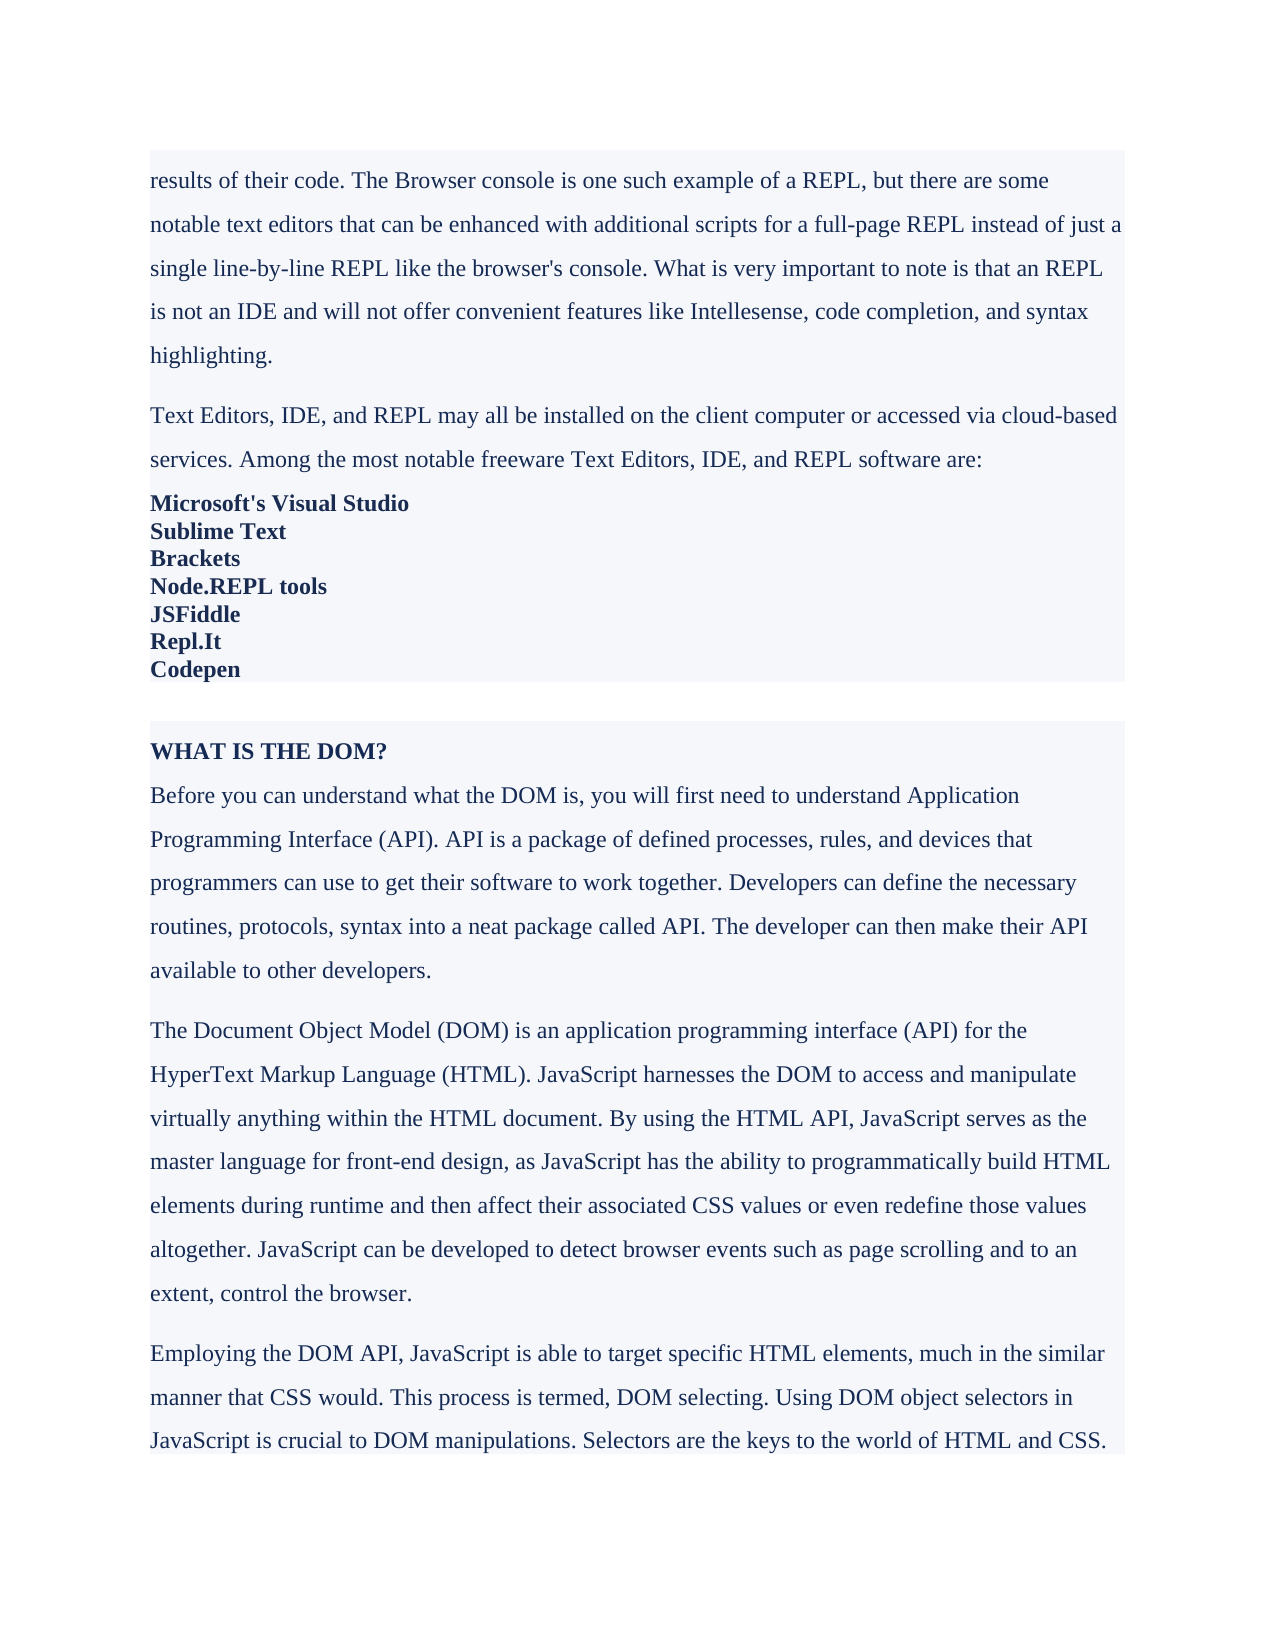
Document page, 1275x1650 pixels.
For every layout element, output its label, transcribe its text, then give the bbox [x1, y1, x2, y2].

text Text Editors, IDE, and REPL may all be installed on the client computer or accessed via cloud-based services. Among the most notable freeware Text Editors, IDE, and REPL software are: [150, 385, 1125, 473]
text Sublime Text [150, 517, 1125, 544]
text Repl.It [150, 627, 1125, 655]
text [150, 1323, 1125, 1454]
text Codepen [150, 655, 1125, 682]
text Node.REPL tools [150, 572, 1125, 599]
text Before you can understand what the DOM is, you will first need to understand Application Programming Interface (API). API is a package of defined processes, rules, and devices that programmers can use to get their software to work together. Developers can define the necessary routines, protocols, syntax into a neat package called API. The developer can then make their API available to other developers. [150, 765, 1125, 983]
text Microsoft's Visual Studio [150, 489, 1125, 517]
text WHAT IS THE DOM? [150, 721, 1125, 765]
text Brackets [150, 544, 1125, 572]
text The Document Object Model (DOM) is an application programming interface (API) for the HyperText Markup Language (HTML). JavaScript harnesses the DOM to access and manipulate virtually anything within the HTML document. By using the HTML API, JavaScript serves as the master language for front-end design, as JavaScript has the ability to programmatically build HTML elements during runtime and then affect their associated CSS values or even redefine those values altogether. JavaScript can be developed to detect browser events such as page scrolling and to an extent, control the browser. [150, 1000, 1125, 1306]
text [150, 150, 1125, 369]
text JSFiddle [150, 599, 1125, 627]
